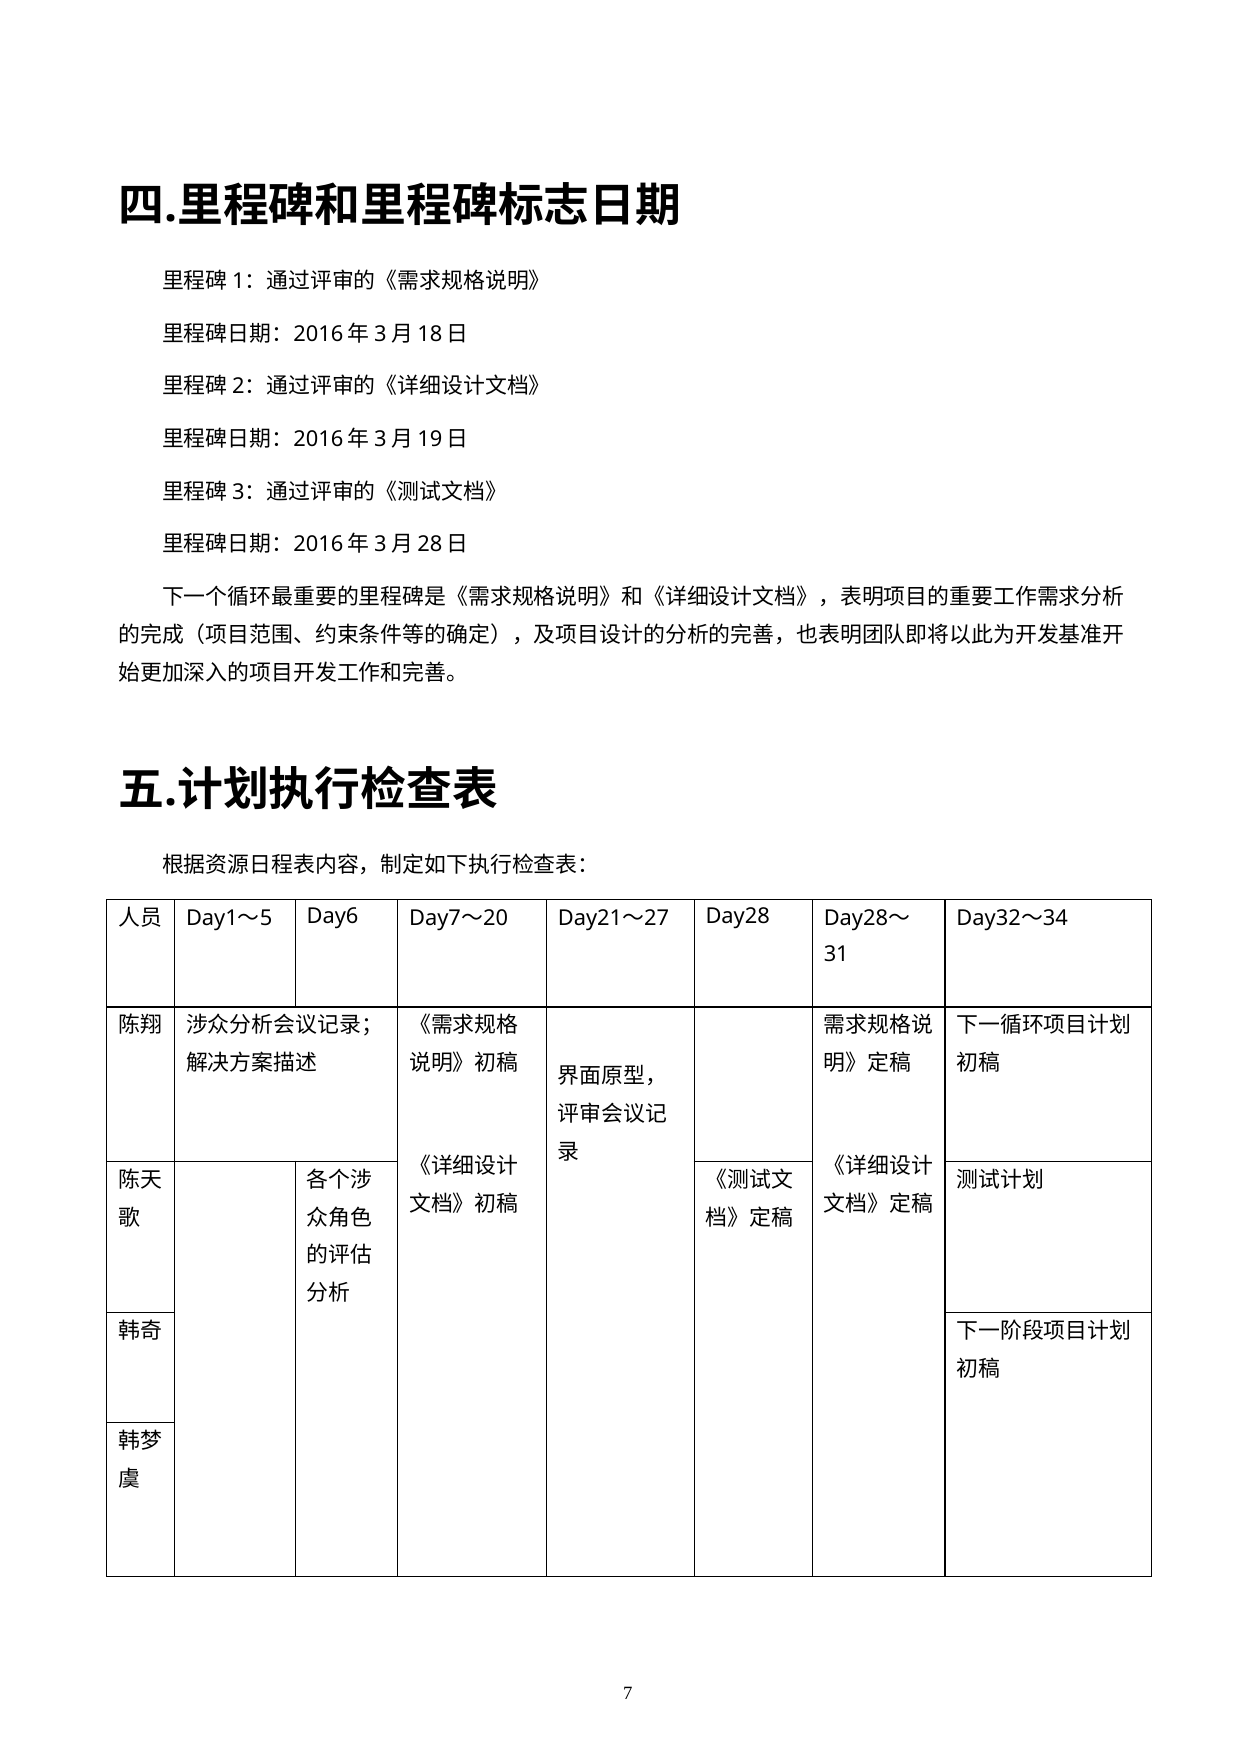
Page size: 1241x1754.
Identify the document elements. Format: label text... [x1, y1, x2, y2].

text 五.计划执行检查表 [118, 752, 1137, 819]
table_header Day6 [296, 900, 397, 1006]
table_header Day28 [695, 900, 812, 1006]
table_cell [175, 1162, 295, 1576]
table_header Day32～34 [946, 900, 1151, 1006]
table_cell 韩梦虞 [107, 1423, 174, 1576]
table_cell [695, 1008, 812, 1161]
text 里程碑2：通过评审的《详细设计文档》 [118, 368, 1137, 400]
table_header Day28～31 [813, 900, 944, 1006]
table_cell 韩奇 [107, 1313, 174, 1422]
table_cell 《需求规格说明》初稿 《详细设计文档》初稿 [398, 1008, 546, 1576]
table_cell 测试计划 [946, 1162, 1151, 1312]
table_header 人员 [107, 900, 174, 1006]
text 下一个循环最重要的里程碑是《需求规格说明》和《详细设计文档》，表明项目的重要工作需求分析的完成（项目范围、约束条件等的确定），及项目设计的分析的完善，也表明团队即将以此为开发基准开始更加深入的项目开发工作和完善。 [118, 579, 1137, 687]
text 里程碑3：通过评审的《测试文档》 [118, 474, 1137, 505]
text 里程碑1：通过评审的《需求规格说明》 [118, 263, 1137, 294]
text 里程碑日期：2016年3月19日 [118, 421, 1137, 453]
table_cell 下一阶段项目计划初稿 [946, 1313, 1151, 1576]
text 四.里程碑和里程碑标志日期 [118, 168, 1137, 235]
text 里程碑日期：2016年3月28日 [118, 526, 1137, 558]
table_cell 涉众分析会议记录；解决方案描述 [175, 1008, 397, 1161]
table_header Day21～27 [547, 900, 694, 1006]
table_cell 陈天歌 [107, 1162, 174, 1312]
table_cell 需求规格说明》定稿 《详细设计文档》定稿 [813, 1008, 944, 1576]
text 里程碑日期：2016年3月18日 [118, 316, 1137, 347]
table_cell 陈翔 [107, 1008, 174, 1161]
table_cell 《测试文档》定稿 [695, 1162, 812, 1576]
text 根据资源日程表内容，制定如下执行检查表： [118, 847, 1137, 878]
table_cell 各个涉众角色的评估分析 [296, 1162, 397, 1576]
table_cell 下一循环项目计划初稿 [946, 1008, 1151, 1161]
table_cell 界面原型，评审会议记录 [547, 1008, 694, 1576]
table_header Day1～5 [175, 900, 295, 1006]
table_header Day7～20 [398, 900, 546, 1006]
